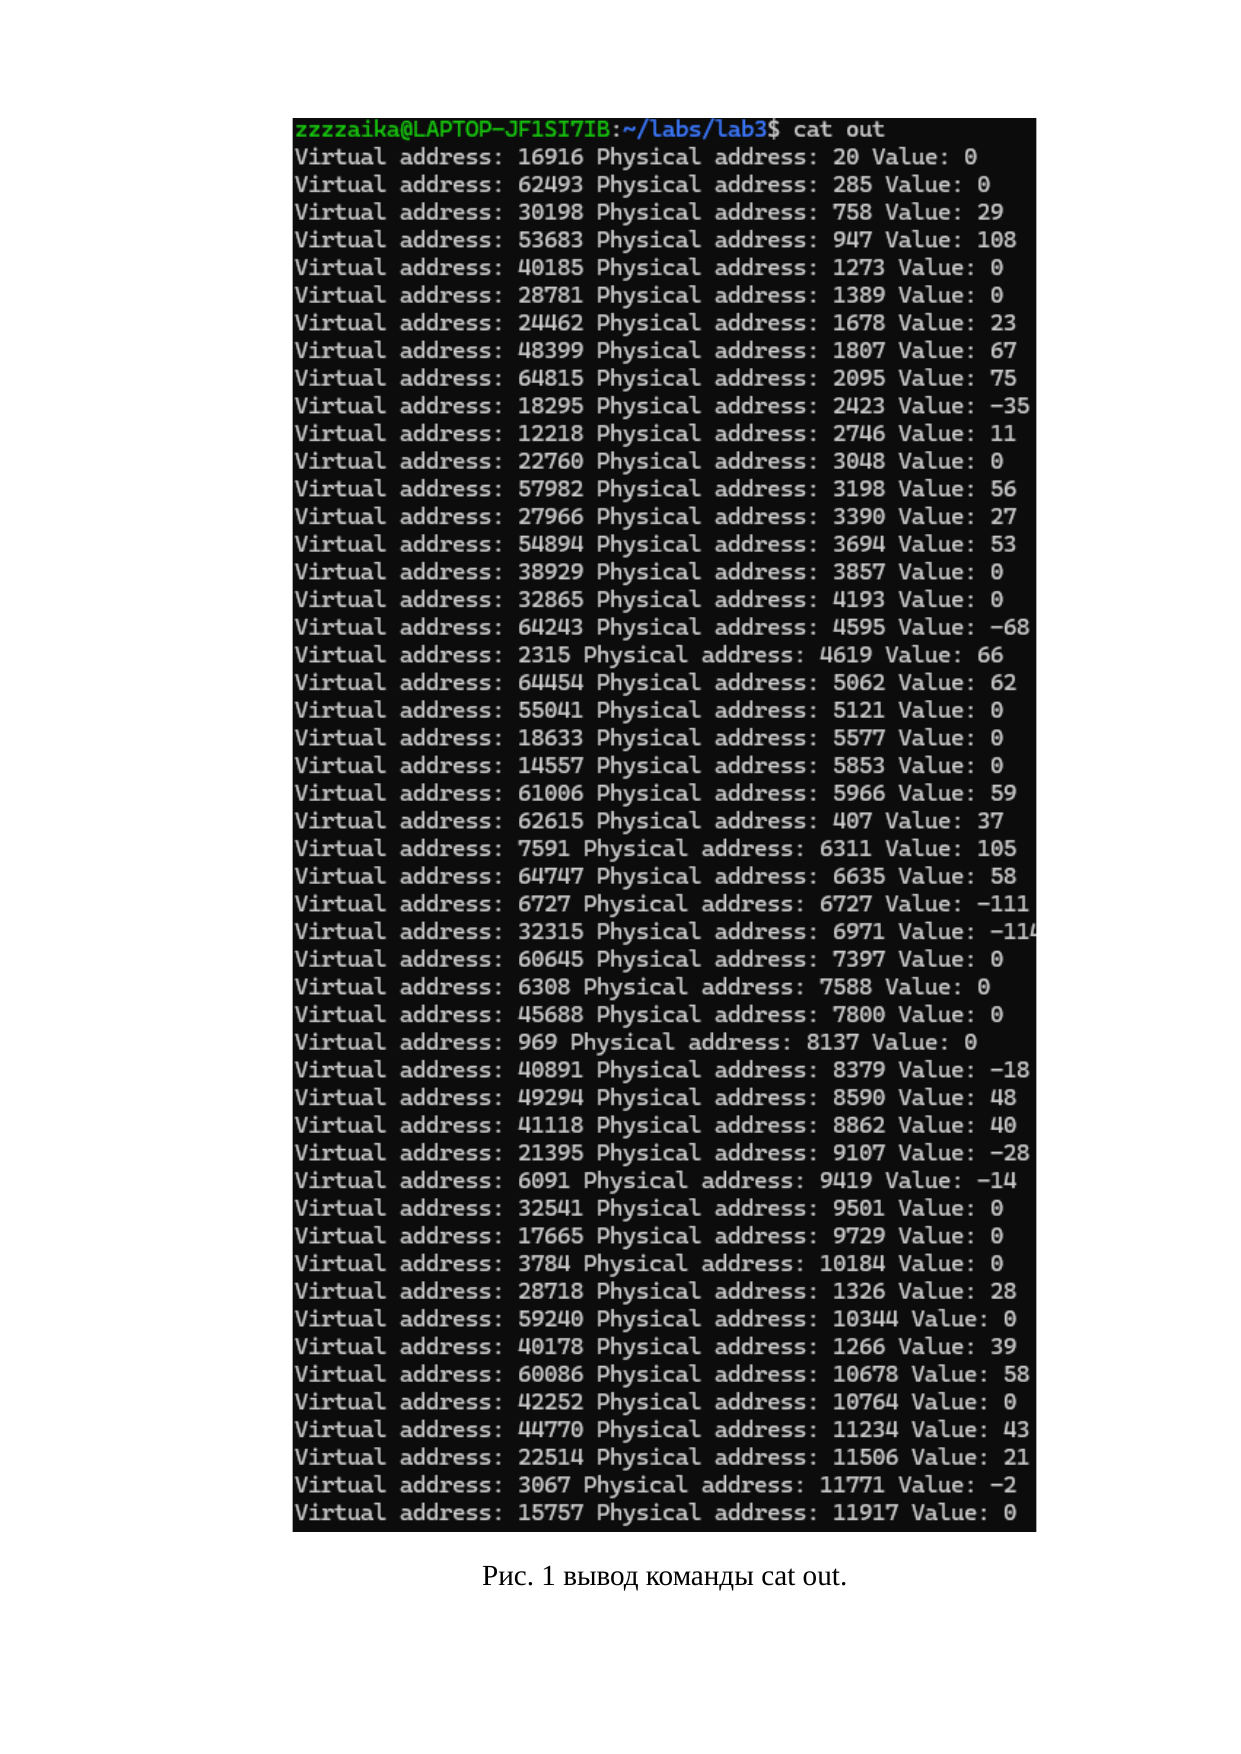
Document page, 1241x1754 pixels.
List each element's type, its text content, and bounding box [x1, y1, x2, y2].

picture [292, 118, 1037, 1532]
text Рис. 1 вывод команды cat out. [177, 1558, 1152, 1591]
